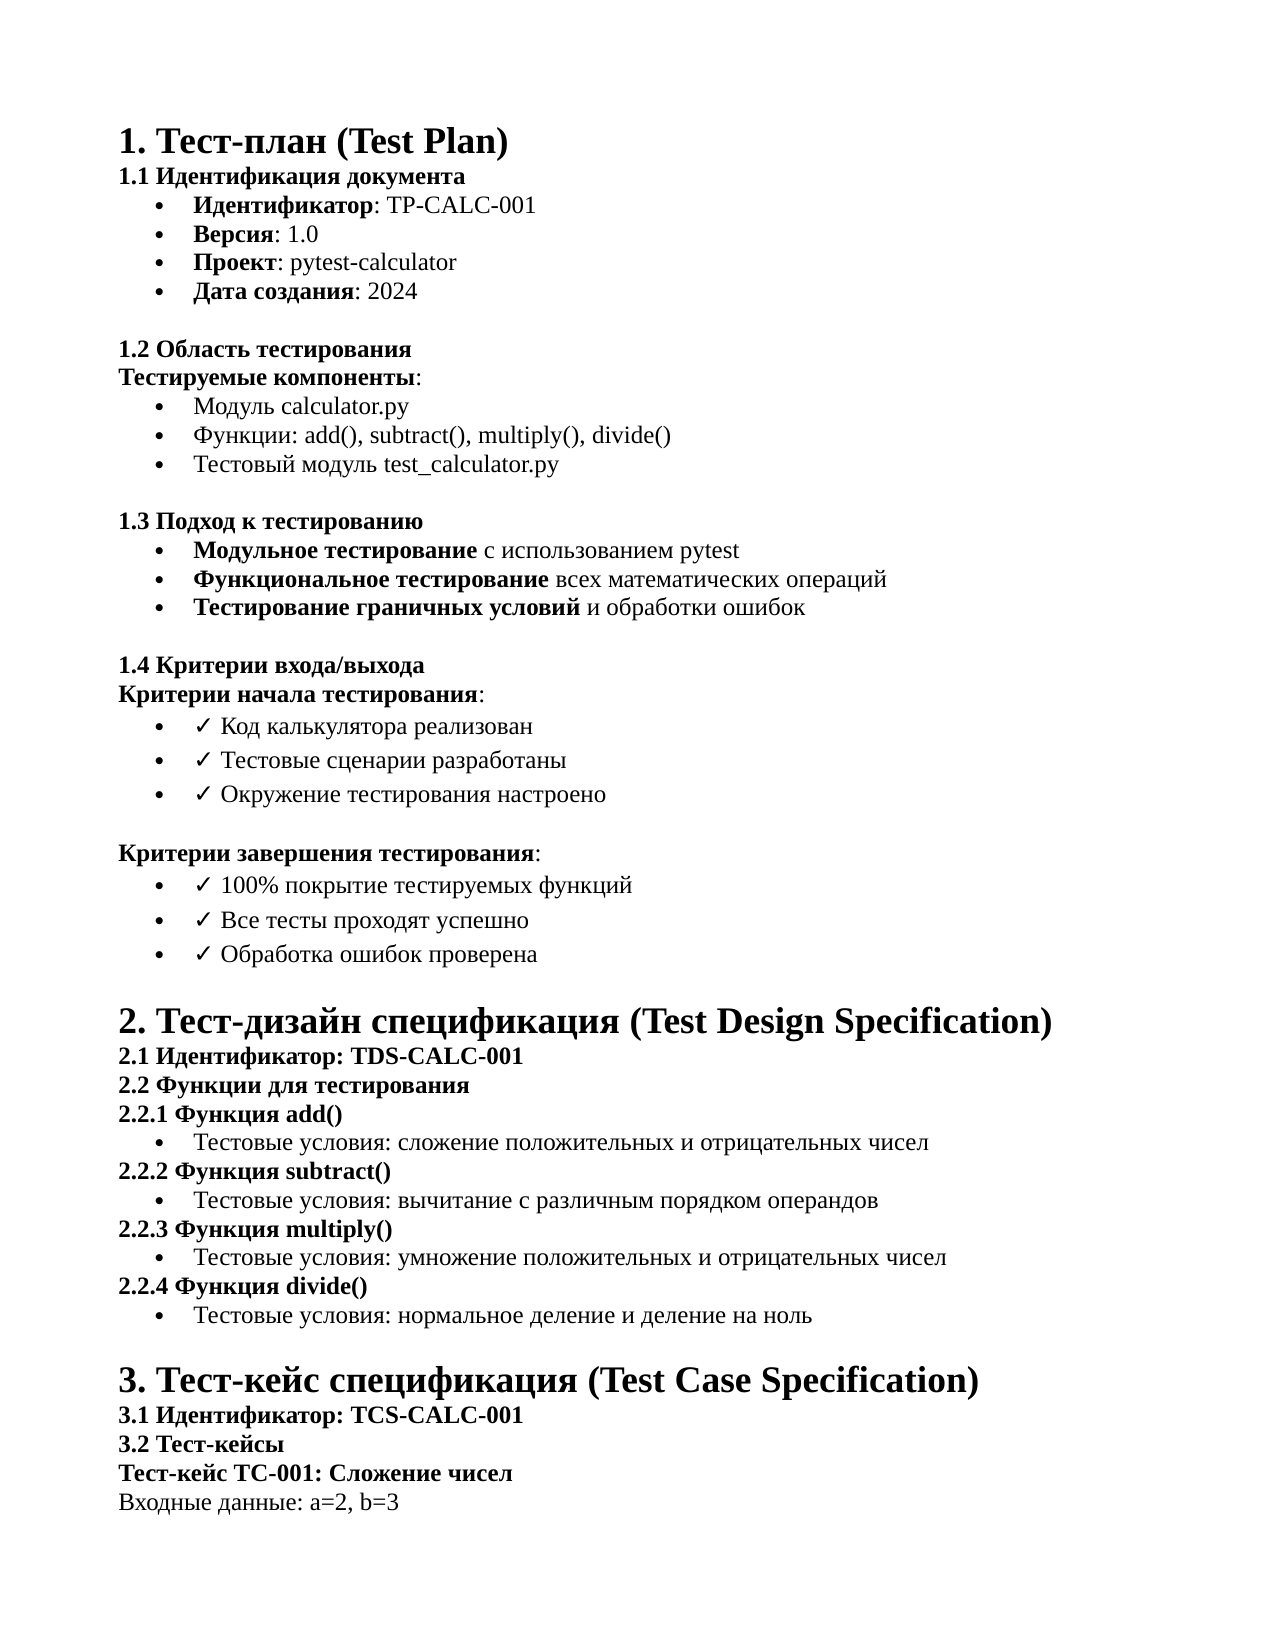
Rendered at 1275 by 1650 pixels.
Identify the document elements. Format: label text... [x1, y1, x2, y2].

list ✓ Тестовые сценарии разработаны [156, 742, 1157, 776]
text 1.4 Критерии входа/выхода [118, 650, 1157, 679]
list Проект: pytest-calculator [156, 247, 1157, 276]
list ✓ Окружение тестирования настроено [156, 776, 1157, 810]
text 1. Тест-план (Test Plan) [118, 118, 1157, 161]
list Версия: 1.0 [156, 219, 1157, 247]
text 2.2.1 Функция add() [118, 1099, 1157, 1127]
text 1.2 Область тестирования [118, 334, 1157, 362]
text 1.1 Идентификация документа [118, 161, 1157, 190]
list Тестовые условия: вычитание с различным порядком операндов [156, 1185, 1157, 1214]
list Модуль calculator.py [156, 391, 1157, 420]
list Дата создания: 2024 [156, 276, 1157, 305]
text 3. Тест-кейс спецификация (Test Case Specification) [118, 1357, 1157, 1401]
list Идентификатор: TP-CALC-001 [156, 190, 1157, 219]
list ✓ Обработка ошибок проверена [156, 935, 1157, 969]
text 3.2 Тест-кейсы [118, 1429, 1157, 1458]
list Тестовый модуль test_calculator.py [156, 449, 1157, 477]
list Тестовые условия: умножение положительных и отрицательных чисел [156, 1242, 1157, 1271]
list ✓ Все тесты проходят успешно [156, 901, 1157, 935]
text 2.2 Функции для тестирования [118, 1070, 1157, 1099]
list Тестирование граничных условий и обработки ошибок [156, 592, 1157, 621]
list Тестовые условия: нормальное деление и деление на ноль [156, 1300, 1157, 1329]
list ✓ Код калькулятора реализован [156, 707, 1157, 742]
text 2. Тест-дизайн спецификация (Test Design Specification) [118, 998, 1157, 1041]
text 2.2.2 Функция subtract() [118, 1156, 1157, 1185]
list Функциональное тестирование всех математических операций [156, 564, 1157, 592]
text 3.1 Идентификатор: TCS-CALC-001 [118, 1401, 1157, 1429]
text 2.2.4 Функция divide() [118, 1271, 1157, 1300]
list Функции: add(), subtract(), multiply(), divide() [156, 420, 1157, 449]
list ✓ 100% покрытие тестируемых функций [156, 867, 1157, 901]
text Тест-кейс TC-001: Сложение чисел [118, 1458, 1157, 1487]
text 1.3 Подход к тестированию [118, 506, 1157, 535]
list Тестовые условия: сложение положительных и отрицательных чисел [156, 1127, 1157, 1156]
text Критерии начала тестирования: [118, 679, 1157, 707]
text Входные данные: a=2, b=3 [118, 1487, 1157, 1516]
text Тестируемые компоненты: [118, 362, 1157, 391]
text Критерии завершения тестирования: [118, 838, 1157, 867]
text 2.1 Идентификатор: TDS-CALC-001 [118, 1041, 1157, 1070]
text 2.2.3 Функция multiply() [118, 1214, 1157, 1242]
list Модульное тестирование с использованием pytest [156, 535, 1157, 564]
